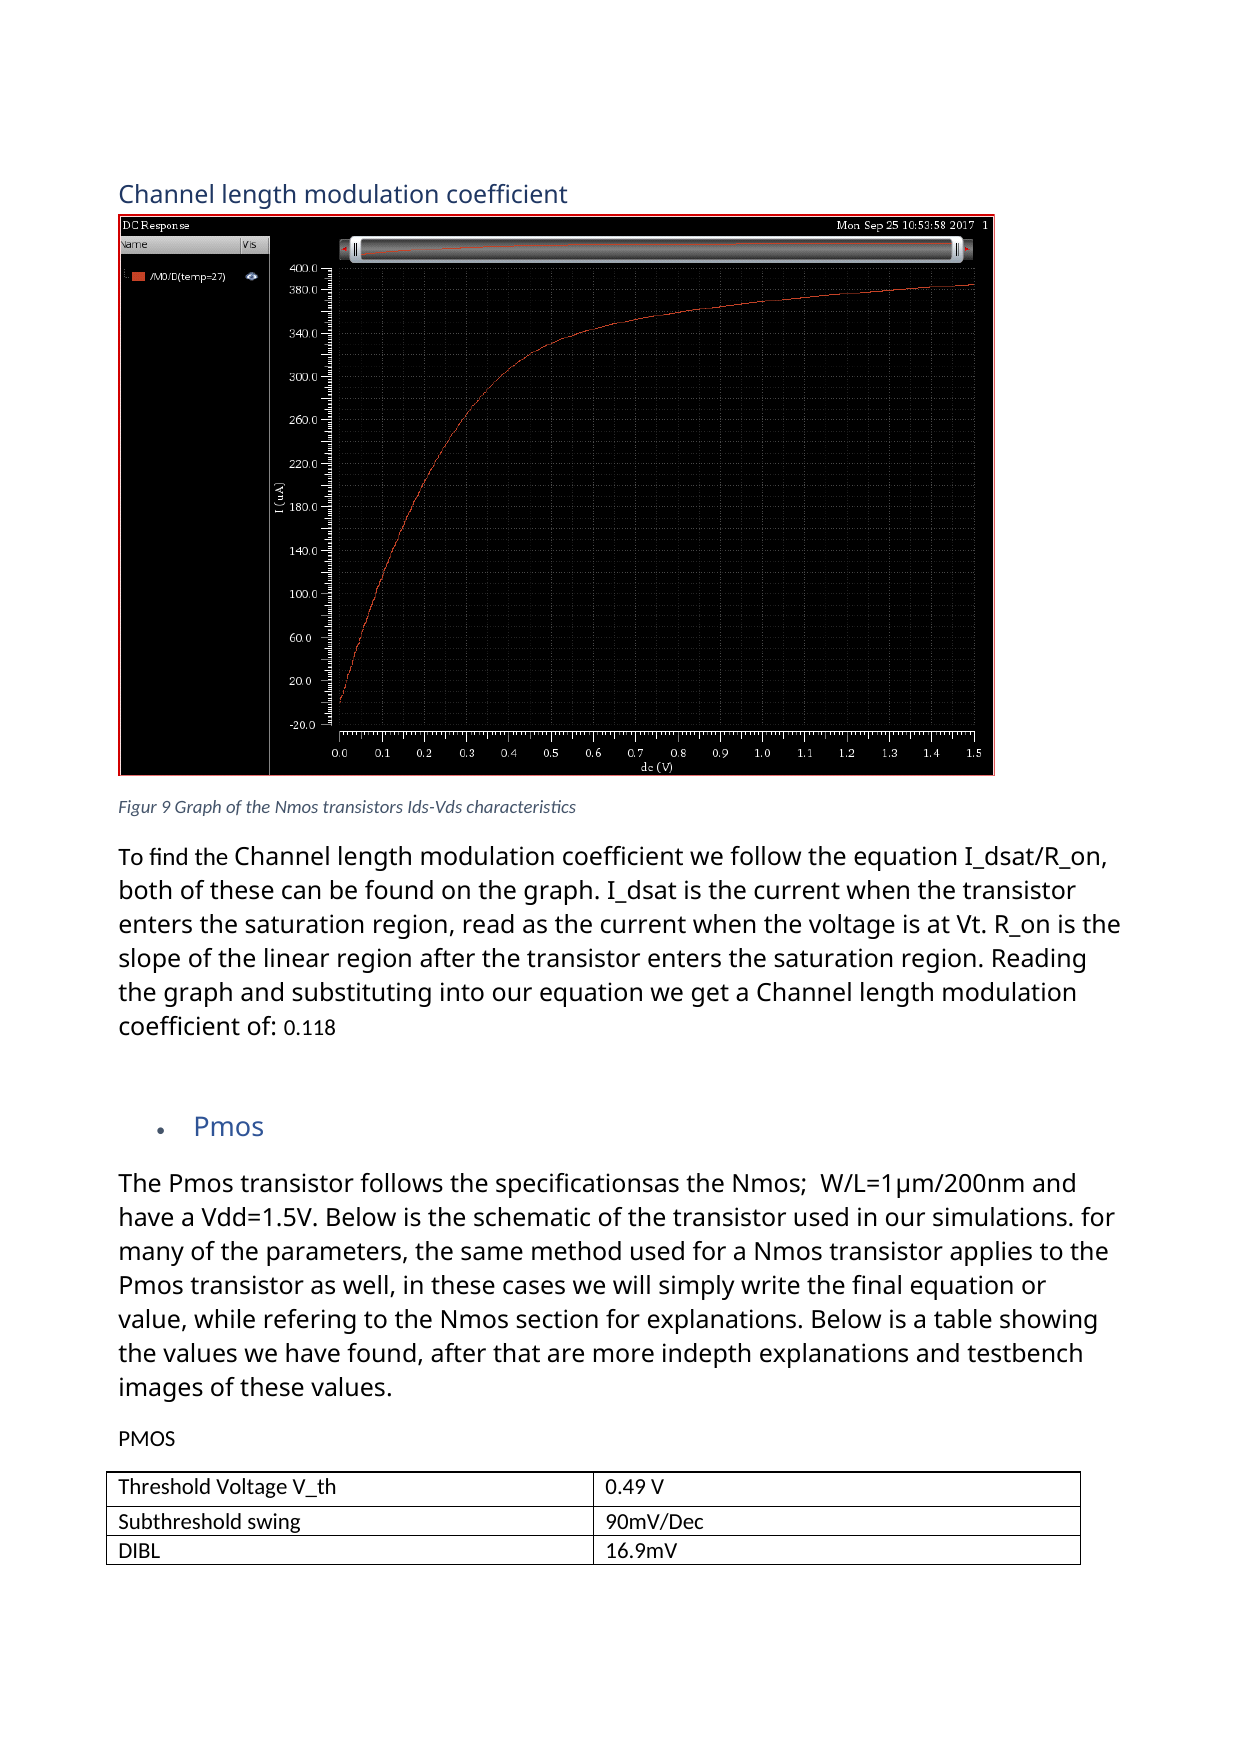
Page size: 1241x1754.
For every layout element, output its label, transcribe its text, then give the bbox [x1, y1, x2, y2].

text To find the Channel length modulation coefficient we follow the equation I_dsat/R_on, both of these can be found on the graph. I_dsat is the current when the transistor enters the saturation region, read as the current when the voltage is at Vt. R_on is the slope of the linear region after the transistor enters the saturation region. Reading the graph and substituting into our equation we get a Channel length modulation coefficient of: 0.118 [118, 838, 1122, 1043]
picture [118, 213, 995, 776]
text Figur 9 Graph of the Nmos transistors Ids-Vds characteristics [118, 795, 1122, 818]
text PMOS [118, 1424, 1122, 1452]
table_cell 90mV/Dec [594, 1507, 1080, 1535]
table_header 0.49 V [594, 1473, 1080, 1506]
table_cell Subthreshold swing [107, 1507, 593, 1535]
list Pmos [156, 1107, 1122, 1144]
table_header Threshold Voltage V_th [107, 1473, 593, 1506]
text The Pmos transistor follows the specificationsas the Nmos; W/L=1μm/200nm and have a Vdd=1.5V. Below is the schematic of the transistor used in our simulations. for many of the parameters, the same method used for a Nmos transistor applies to the Pmos transistor as well, in these cases we will simply write the final equation or value, while refering to the Nmos section for explanations. Below is a table showing the values we have found, after that are more indepth explanations and testbench images of these values. [118, 1165, 1122, 1404]
table_cell 16.9mV [594, 1536, 1080, 1564]
table_cell DIBL [107, 1536, 593, 1564]
